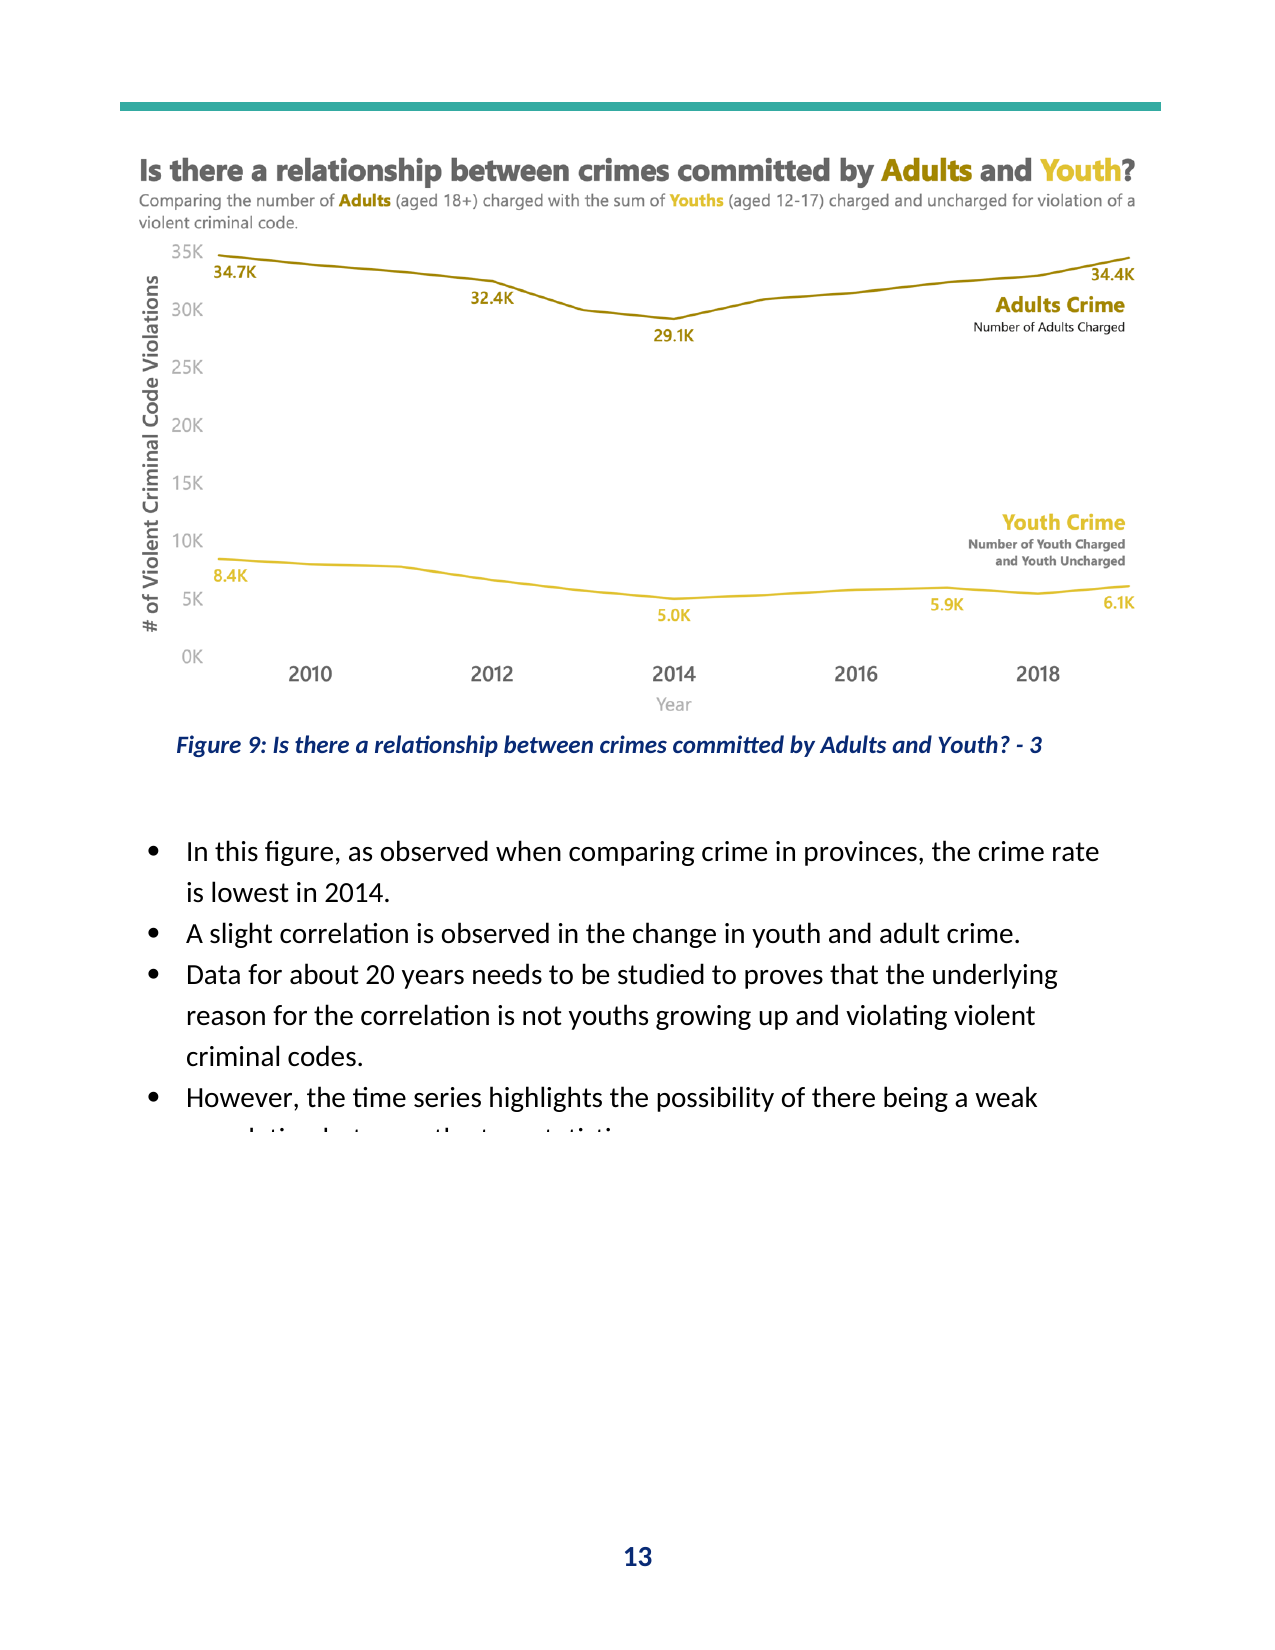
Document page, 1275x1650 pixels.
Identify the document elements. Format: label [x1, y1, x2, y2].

picture [124, 201, 1163, 720]
